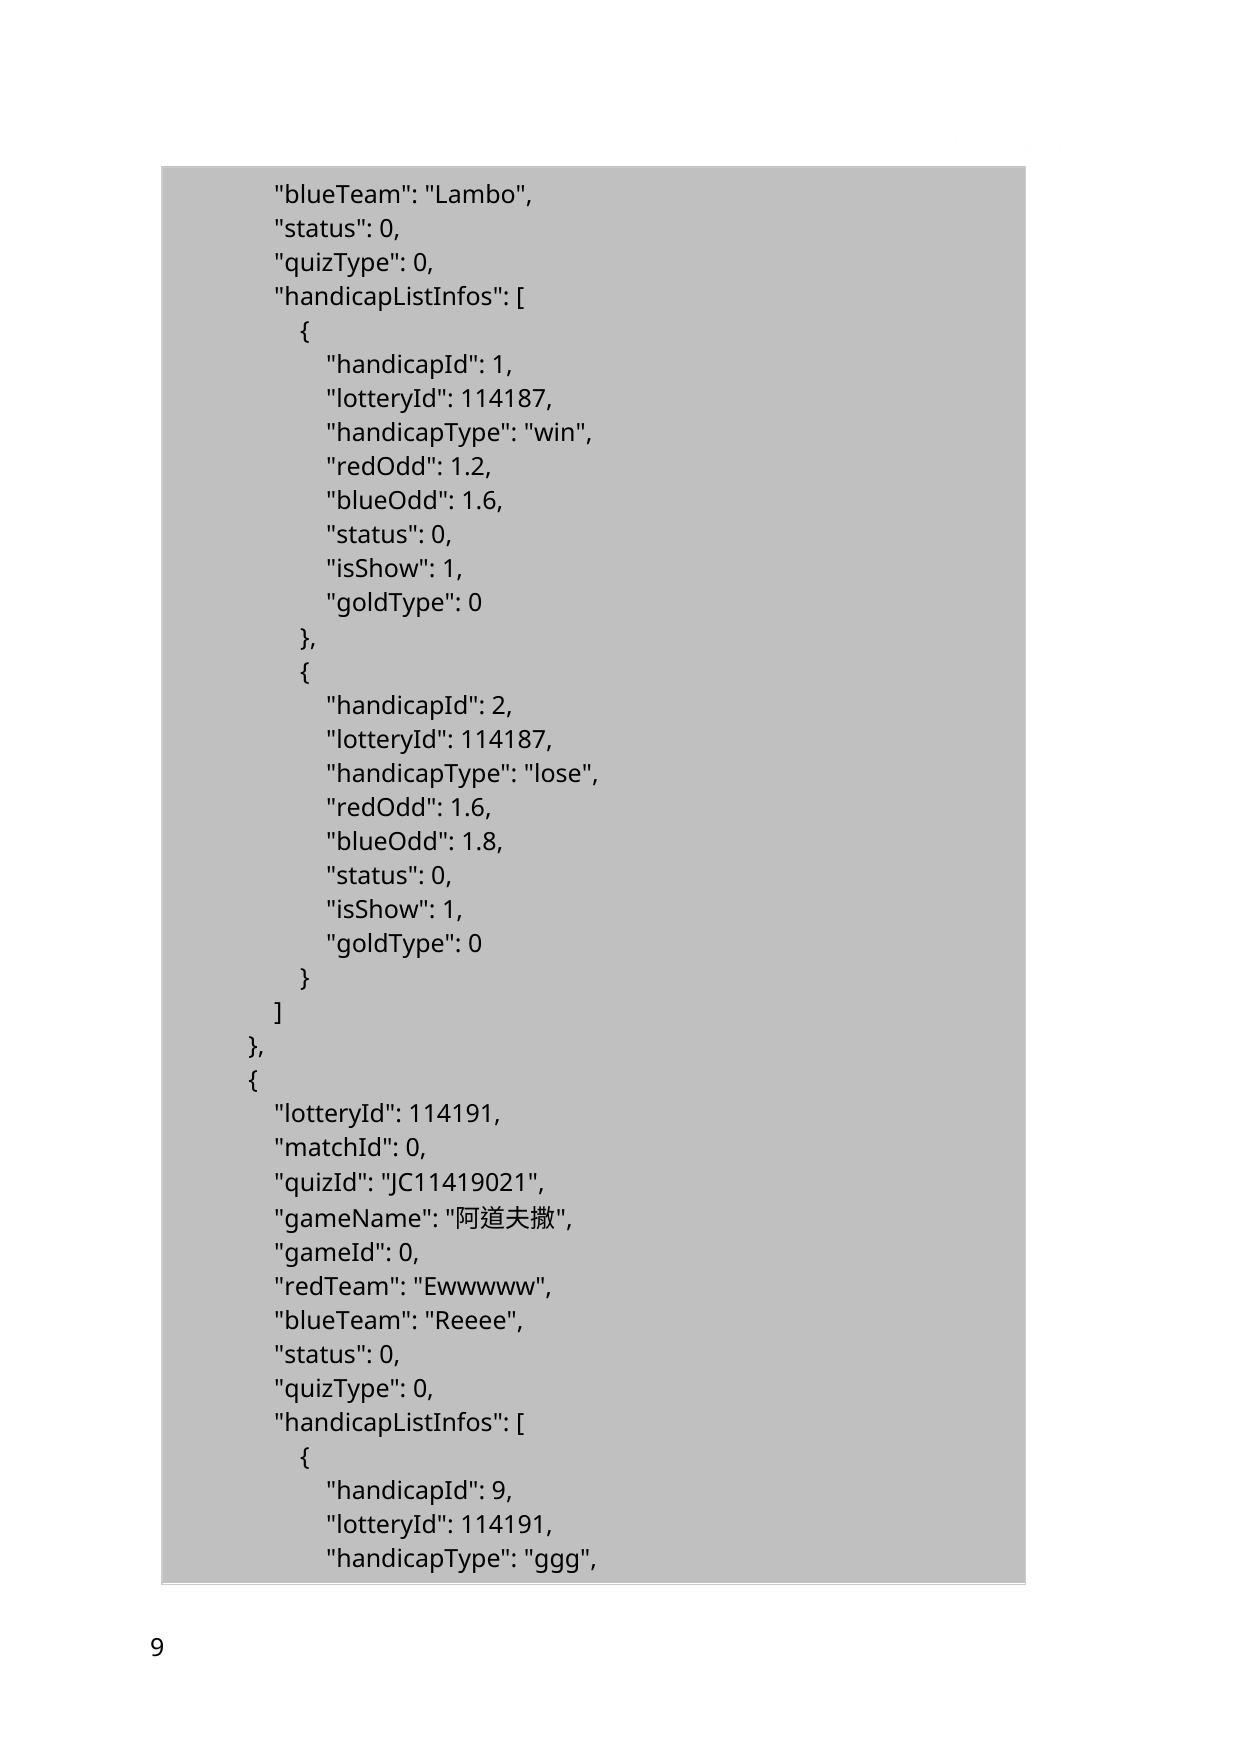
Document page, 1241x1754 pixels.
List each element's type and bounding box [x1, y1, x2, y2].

table_header [163, 168, 1025, 1583]
